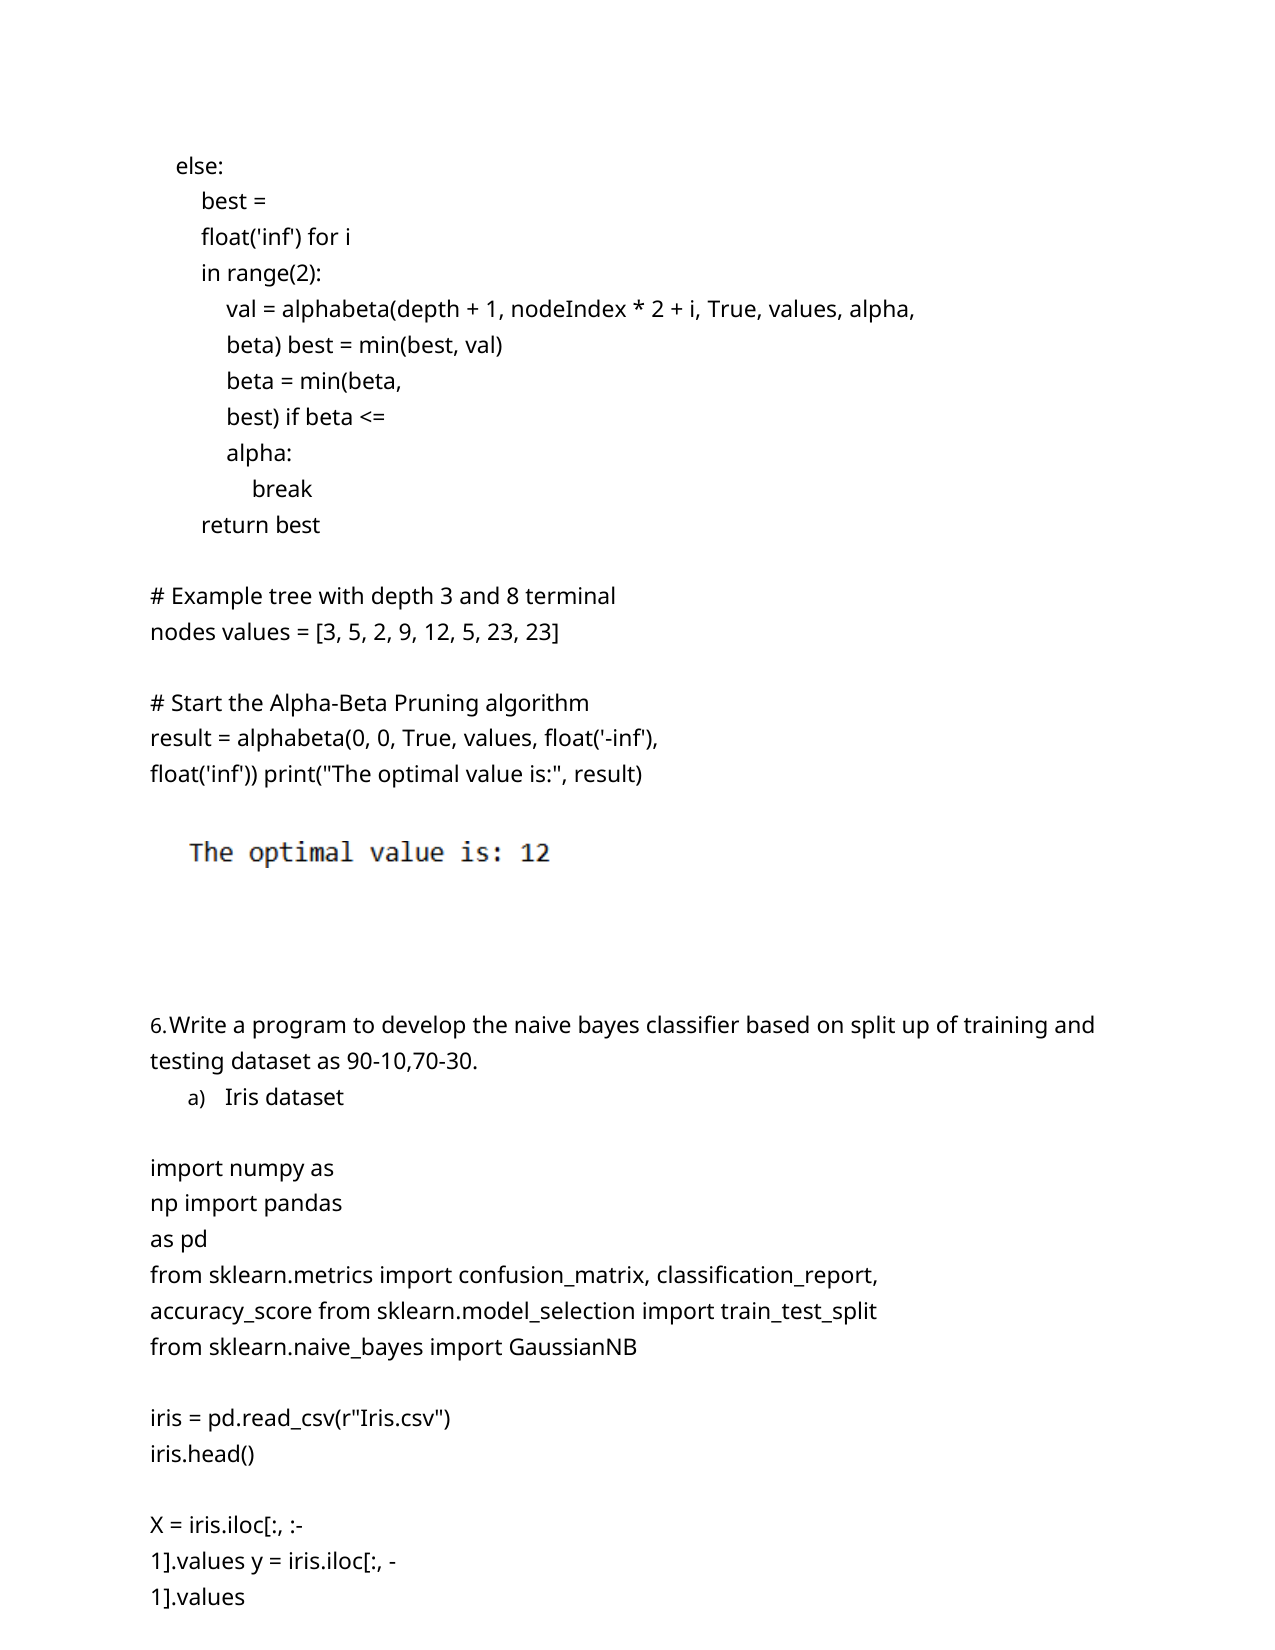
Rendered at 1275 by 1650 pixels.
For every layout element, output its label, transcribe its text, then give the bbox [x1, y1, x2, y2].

picture [189, 841, 550, 868]
text # Example tree with depth 3 and 8 terminal nodes values = [3, 5, 2, 9, 12, 5, 23, 23] [150, 580, 657, 647]
text import numpy as np import pandas as pd [150, 1151, 366, 1254]
text best = float('inf') for i in range(2): [201, 185, 366, 288]
text val = alphabeta(depth + 1, nodeIndex * 2 + i, True, values, alpha, beta) best = min(best, val) [226, 293, 959, 360]
text from sklearn.metrics import confusion_matrix, classification_report, accuracy_score from sklearn.model_selection import train_test_split [150, 1259, 1033, 1326]
text X = iris.iloc[:, :-1].values y = iris.iloc[:, -1].values [150, 1509, 398, 1612]
text iris = pd.read_csv(r"Iris.csv") iris.head() [150, 1402, 507, 1469]
list Iris dataset [187, 1081, 1162, 1112]
text break return best [201, 473, 360, 540]
text else: [175, 150, 1162, 181]
list Write a program to develop the naive bayes classifier based on split up of training and testing dataset as 90-10,70-30. [150, 1009, 1112, 1076]
text # Start the Alpha-Beta Pruning algorithm [150, 687, 1162, 718]
text result = alphabeta(0, 0, True, values, float('-inf'), float('inf')) print("The optimal value is:", result) [150, 722, 762, 789]
text from sklearn.naive_bayes import GaussianNB [150, 1331, 1162, 1362]
text beta = min(beta, best) if beta <= alpha: [226, 365, 455, 468]
